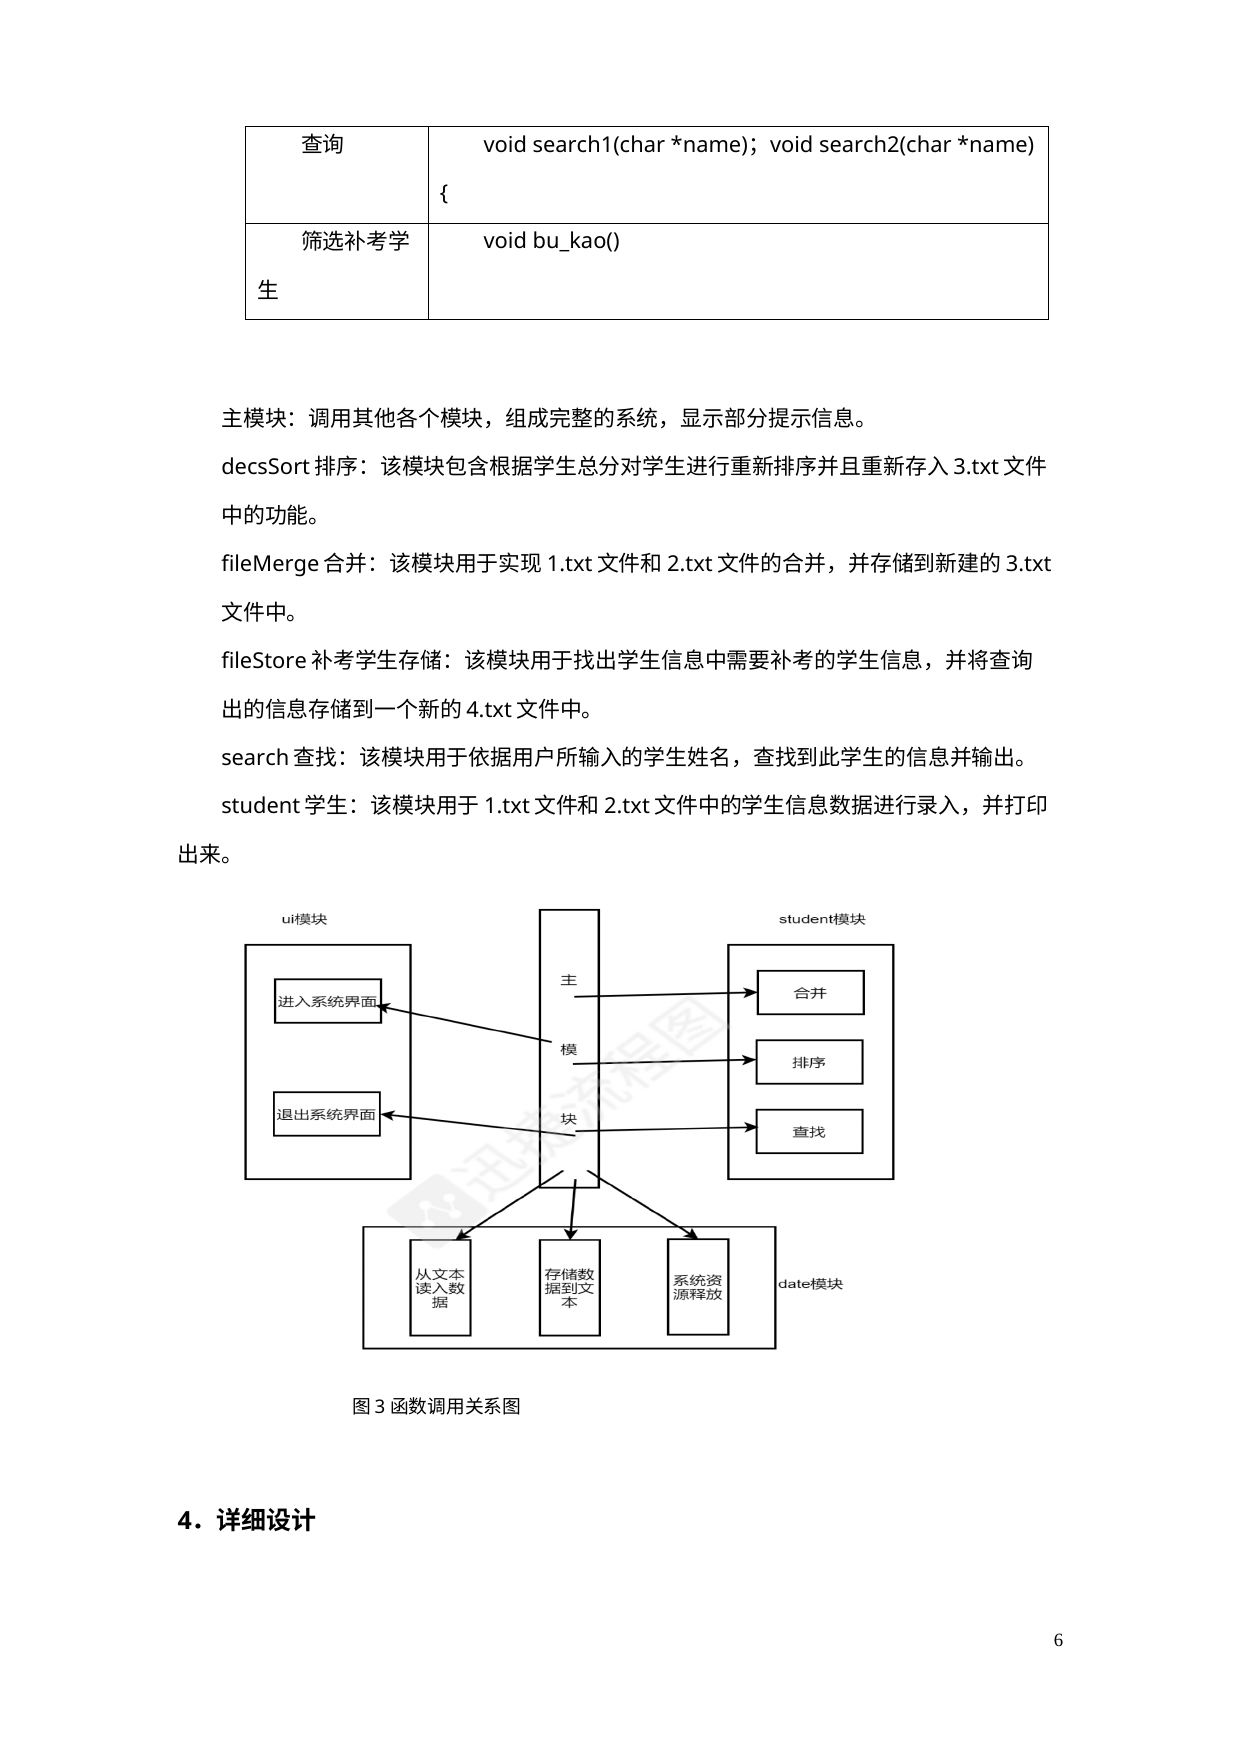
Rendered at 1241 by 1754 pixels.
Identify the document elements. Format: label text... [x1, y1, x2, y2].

text fileStore补考学生存储：该模块用于找出学生信息中需要补考的学生信息，并将查询 出的信息存储到一个新的4.txt文件中。 [177, 643, 1063, 724]
text 图3 函数调用关系图 [177, 1389, 1063, 1422]
text 主模块：调用其他各个模块，组成完整的系统，显示部分提示信息。 [177, 400, 1063, 433]
text search查找：该模块用于依据用户所输入的学生姓名，查找到此学生的信息并输出。 [177, 740, 1063, 772]
table_cell void bu_kao() [429, 224, 1048, 319]
table_cell void search1(char *name)；void search2(char *name){ [429, 127, 1048, 223]
table_cell 筛选补考学生 [246, 224, 428, 319]
text fileMerge合并：该模块用于实现1.txt文件和2.txt文件的合并，并存储到新建的3.txt 文件中。 [177, 546, 1063, 627]
text student学生：该模块用于1.txt文件和2.txt文件中的学生信息数据进行录入，并打印出来。 [177, 788, 1063, 869]
picture [221, 892, 917, 1366]
text 4．详细设计 [177, 1486, 1063, 1551]
text decsSort排序：该模块包含根据学生总分对学生进行重新排序并且重新存入3.txt文件中的功能。 [221, 448, 1063, 530]
table_cell 查询 [246, 127, 428, 223]
